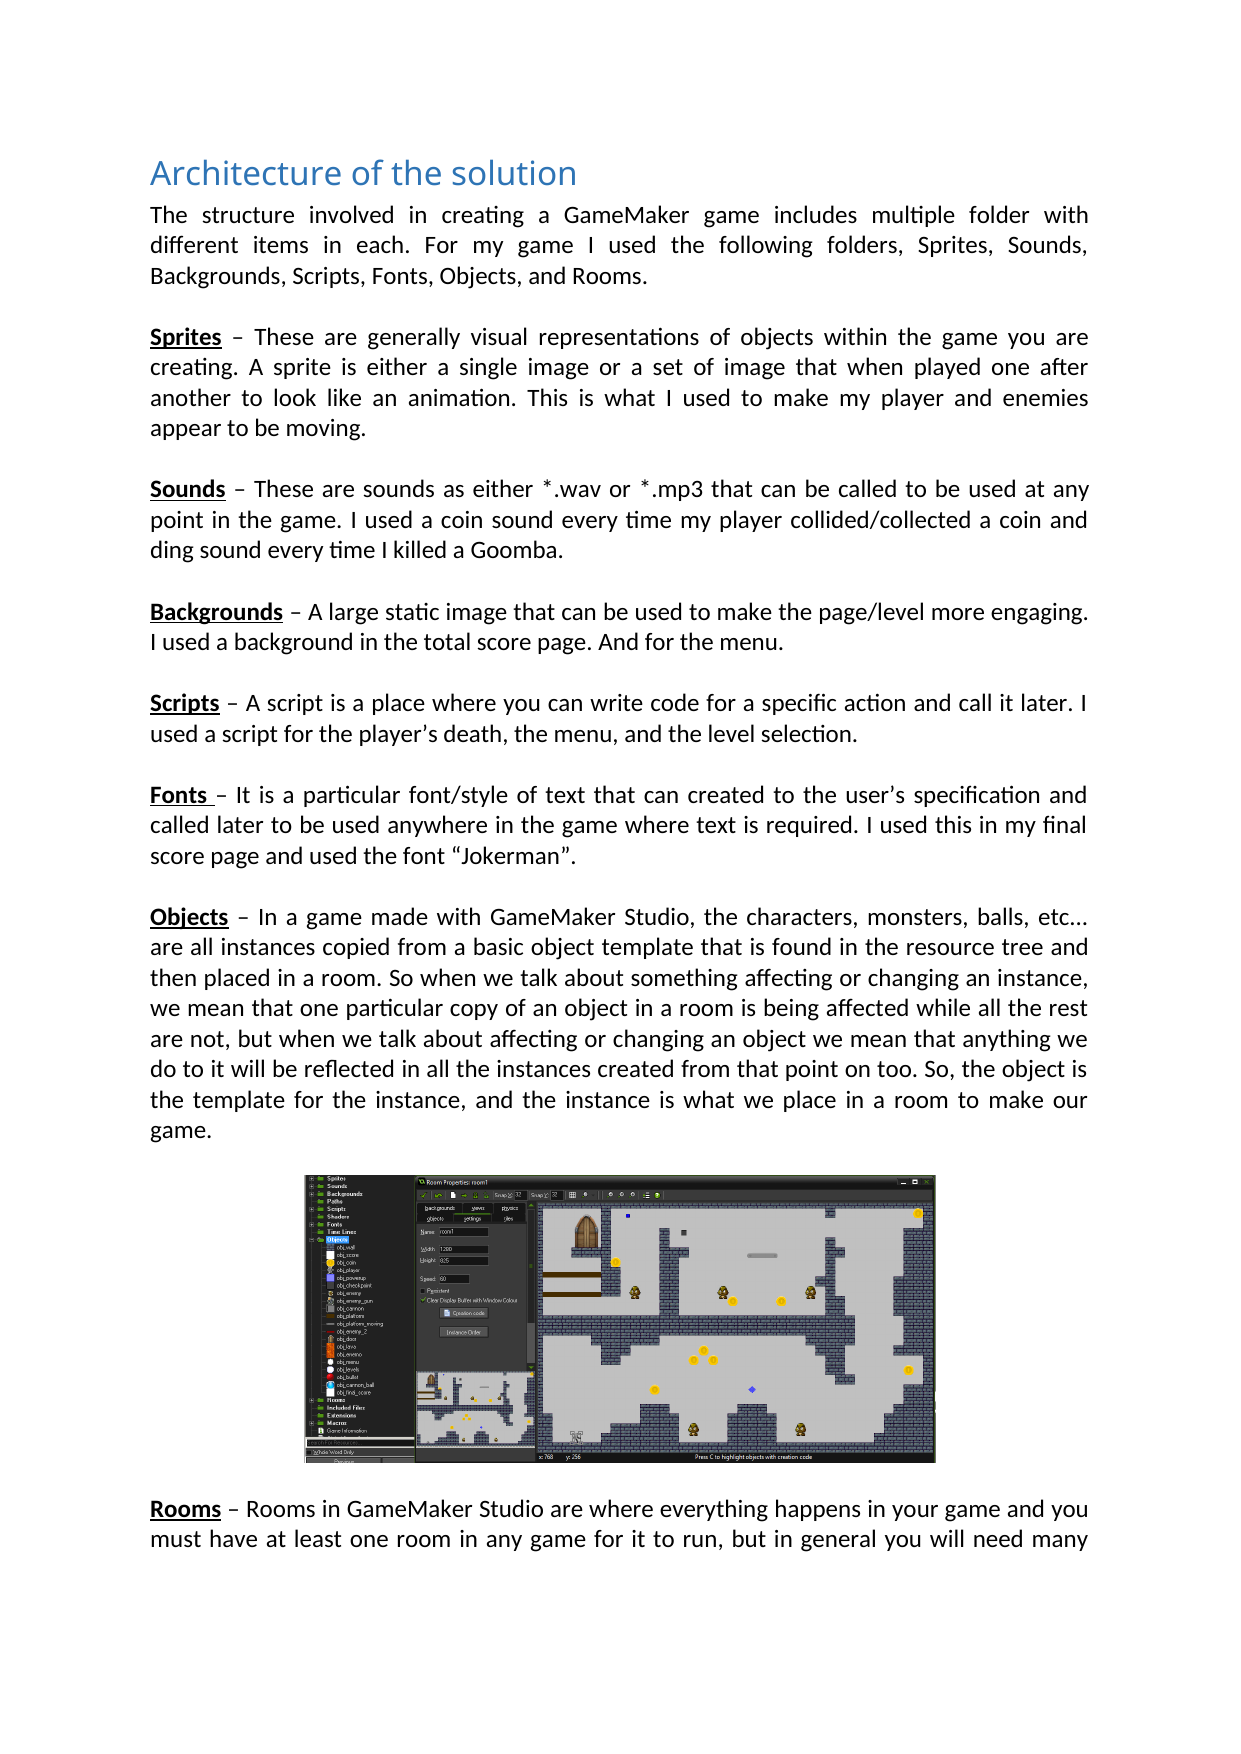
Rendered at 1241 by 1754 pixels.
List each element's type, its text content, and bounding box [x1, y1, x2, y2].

text Fonts – It is a particular font/style of text that can created to the user’s specification and called later to be used anywhere in the game where text is required. I used this in my final score page and used the font “Jokerman”. [150, 779, 1090, 870]
text The structure involved in creating a GameMaker game includes multiple folder with different items in each. For my game I used the following folders, Sprites, Sounds, Backgrounds, Scripts, Fonts, Objects, and Rooms. [150, 199, 1090, 291]
text Sprites – These are generally visual representations of objects within the game you are creating. A sprite is either a single image or a set of image that when played one after another to look like an animation. This is what I used to make my player and enemies appear to be moving. [150, 321, 1090, 443]
text Sounds – These are sounds as either *.wav or *.mp3 that can be called to be used at any point in the game. I used a coin sound every time my player collided/collected a coin and ding sound every time I killed a Goomba. [150, 474, 1090, 565]
picture [304, 1175, 936, 1463]
text Scripts – A script is a place where you can write code for a specific action and call it later. I used a script for the player’s death, the menu, and the level selection. [150, 687, 1090, 748]
text Objects – In a game made with GameMaker Studio, the characters, monsters, balls, etc... are all instances copied from a basic object template that is found in the resource tree and then placed in a room. So when we talk about something affecting or changing an instance, we mean that one particular copy of an object in a room is being affected while all the rest are not, but when we talk about affecting or changing an object we mean that anything we do to it will be reflected in all the instances created from that point on too. So, the object is the template for the instance, and the instance is what we place in a room to make our game. [150, 901, 1090, 1145]
text Backgrounds – A large static image that can be used to make the page/level more engaging. I used a background in the total score page. And for the menu. [150, 596, 1090, 657]
subtitle Architecture of the solution [150, 150, 1090, 195]
